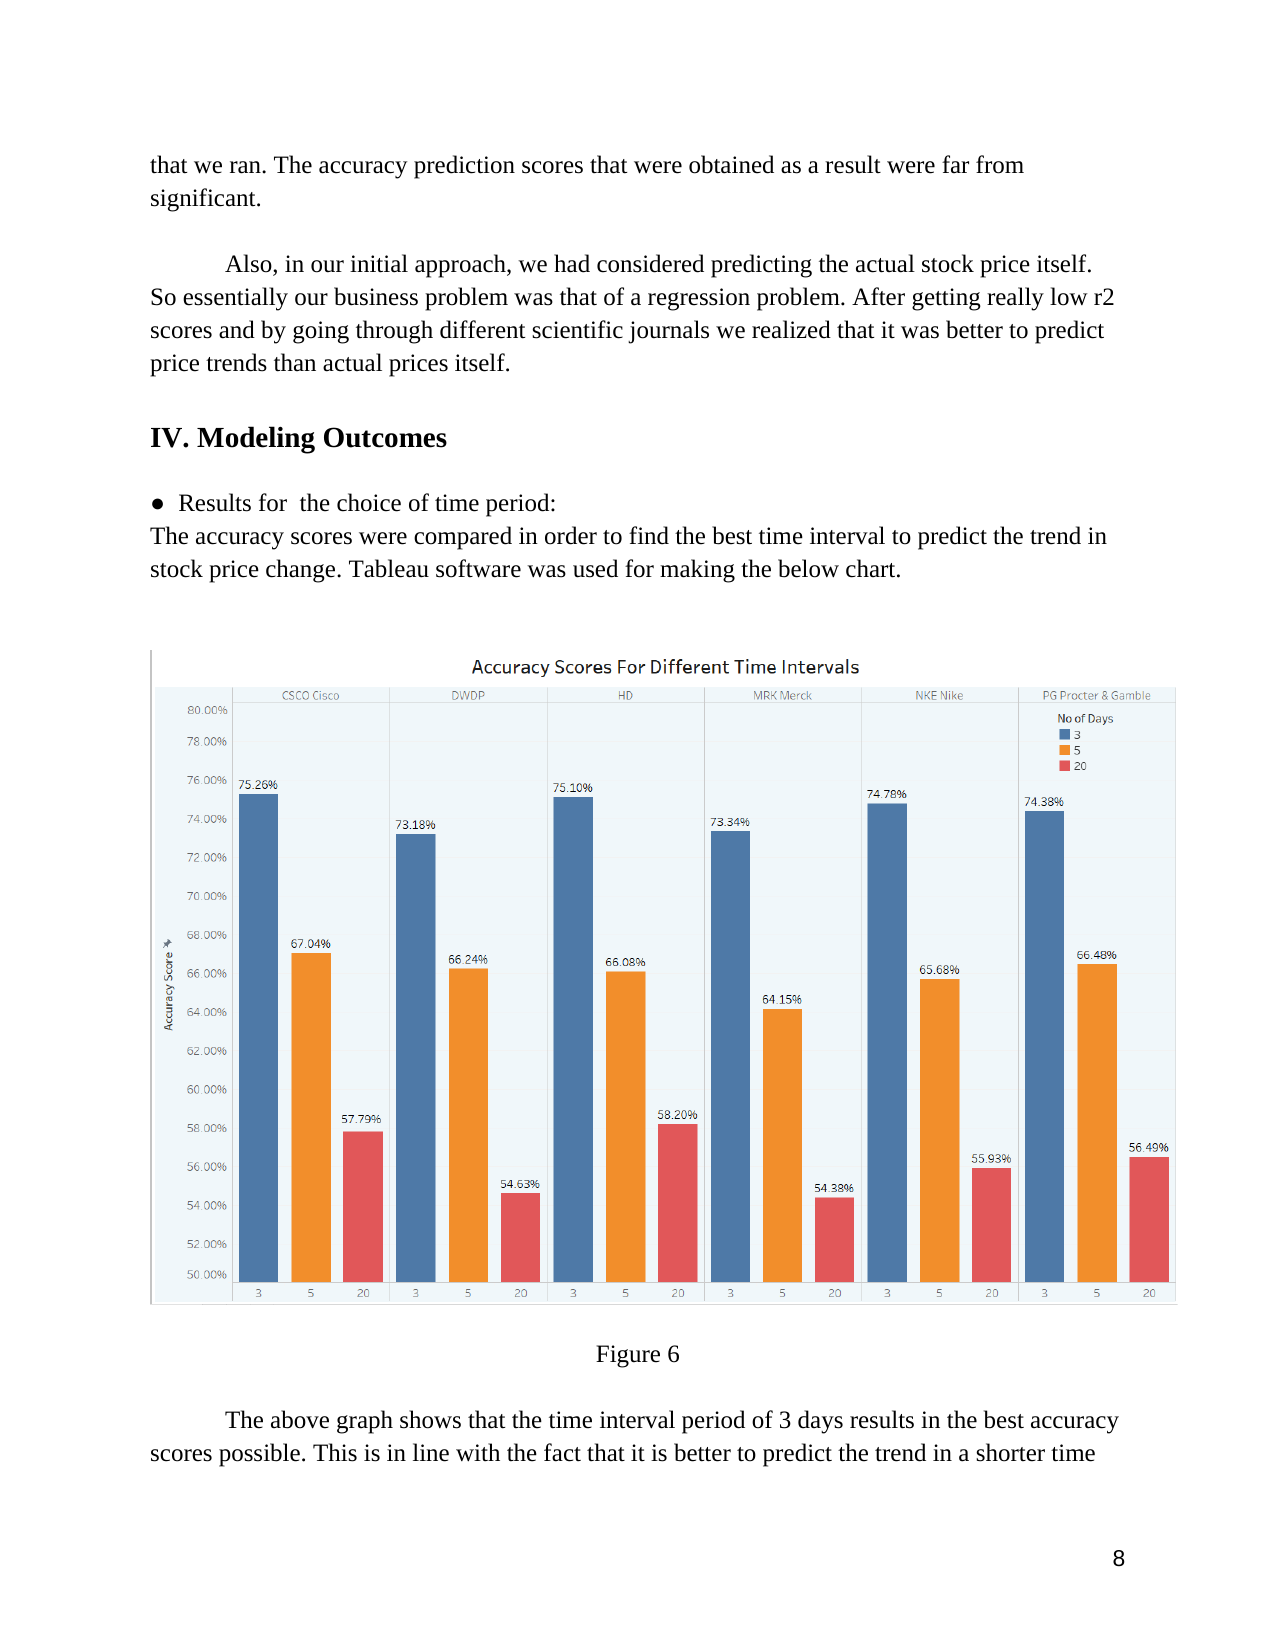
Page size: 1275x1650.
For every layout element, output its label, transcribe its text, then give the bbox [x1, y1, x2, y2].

text The accuracy scores were compared in order to find the best time interval to predict the trend in stock price change. Tableau software was used for making the below chart. [150, 521, 1125, 583]
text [150, 1405, 1125, 1467]
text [150, 150, 1125, 212]
list Results for the choice of time period: [150, 488, 1125, 517]
text IV. Modeling Outcomes [150, 420, 1125, 453]
picture [150, 650, 1178, 1305]
text Figure 6 [150, 1339, 1125, 1367]
text Also, in our initial approach, we had considered predicting the actual stock price itself. So essentially our business problem was that of a regression problem. After getting really low r2 scores and by going through different scientific journals we realized that it was better to predict price trends than actual prices itself. [150, 249, 1125, 377]
